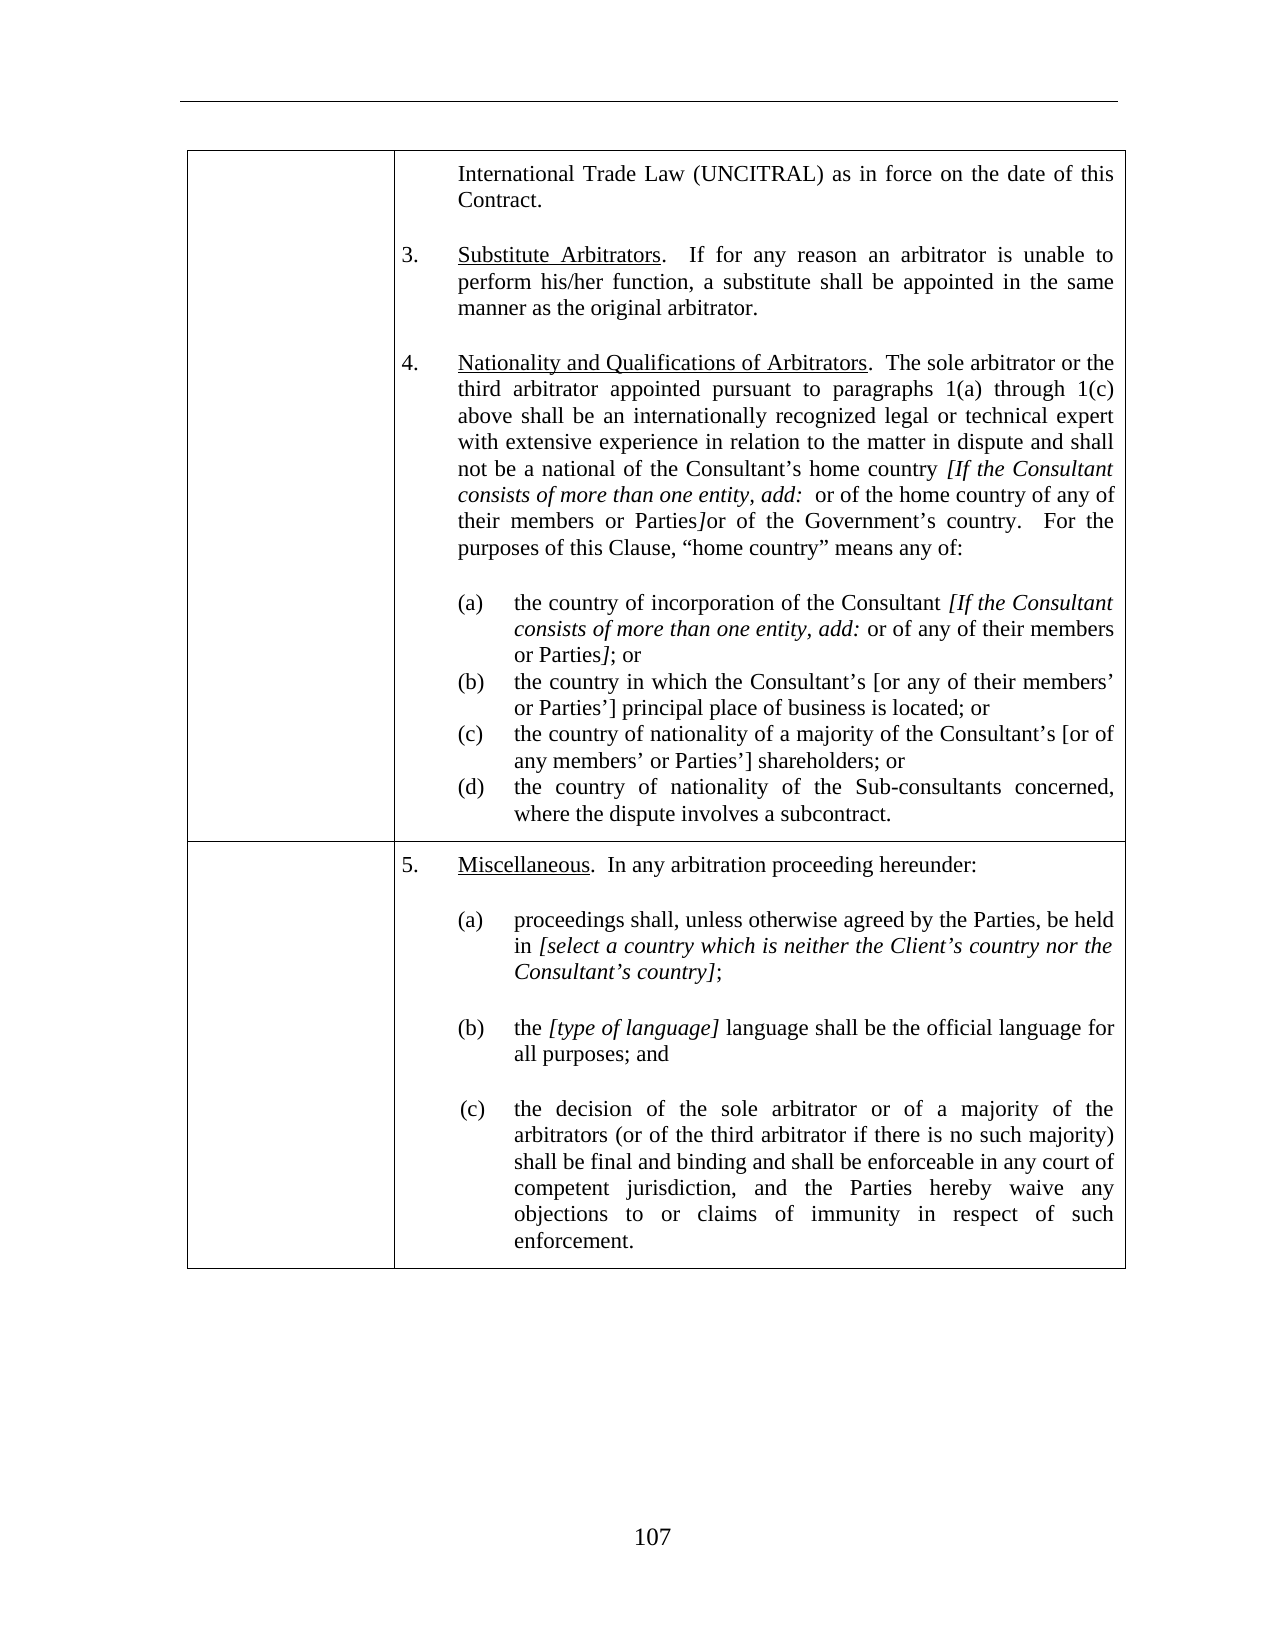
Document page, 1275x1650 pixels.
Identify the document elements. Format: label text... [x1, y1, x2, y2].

table_cell [188, 842, 394, 1268]
table_cell 5. Miscellaneous. In any arbitration proceeding hereunder: (a) proceedings shall, unless otherwise agreed by the Parties, be held in [select a country which is neither the Client’s country nor the Consultant’s country]; (b) the [type of language] language shall be the official language for all purposes; and (c) the decision of the sole arbitrator or of a majority of the arbitrators (or of the third arbitrator if there is no such majority) shall be final and binding and shall be enforceable in any court of competent jurisdiction, and the Parties hereby waive any objections to or claims of immunity in respect of such enforcement. [395, 842, 1125, 1268]
table_cell [188, 151, 394, 841]
